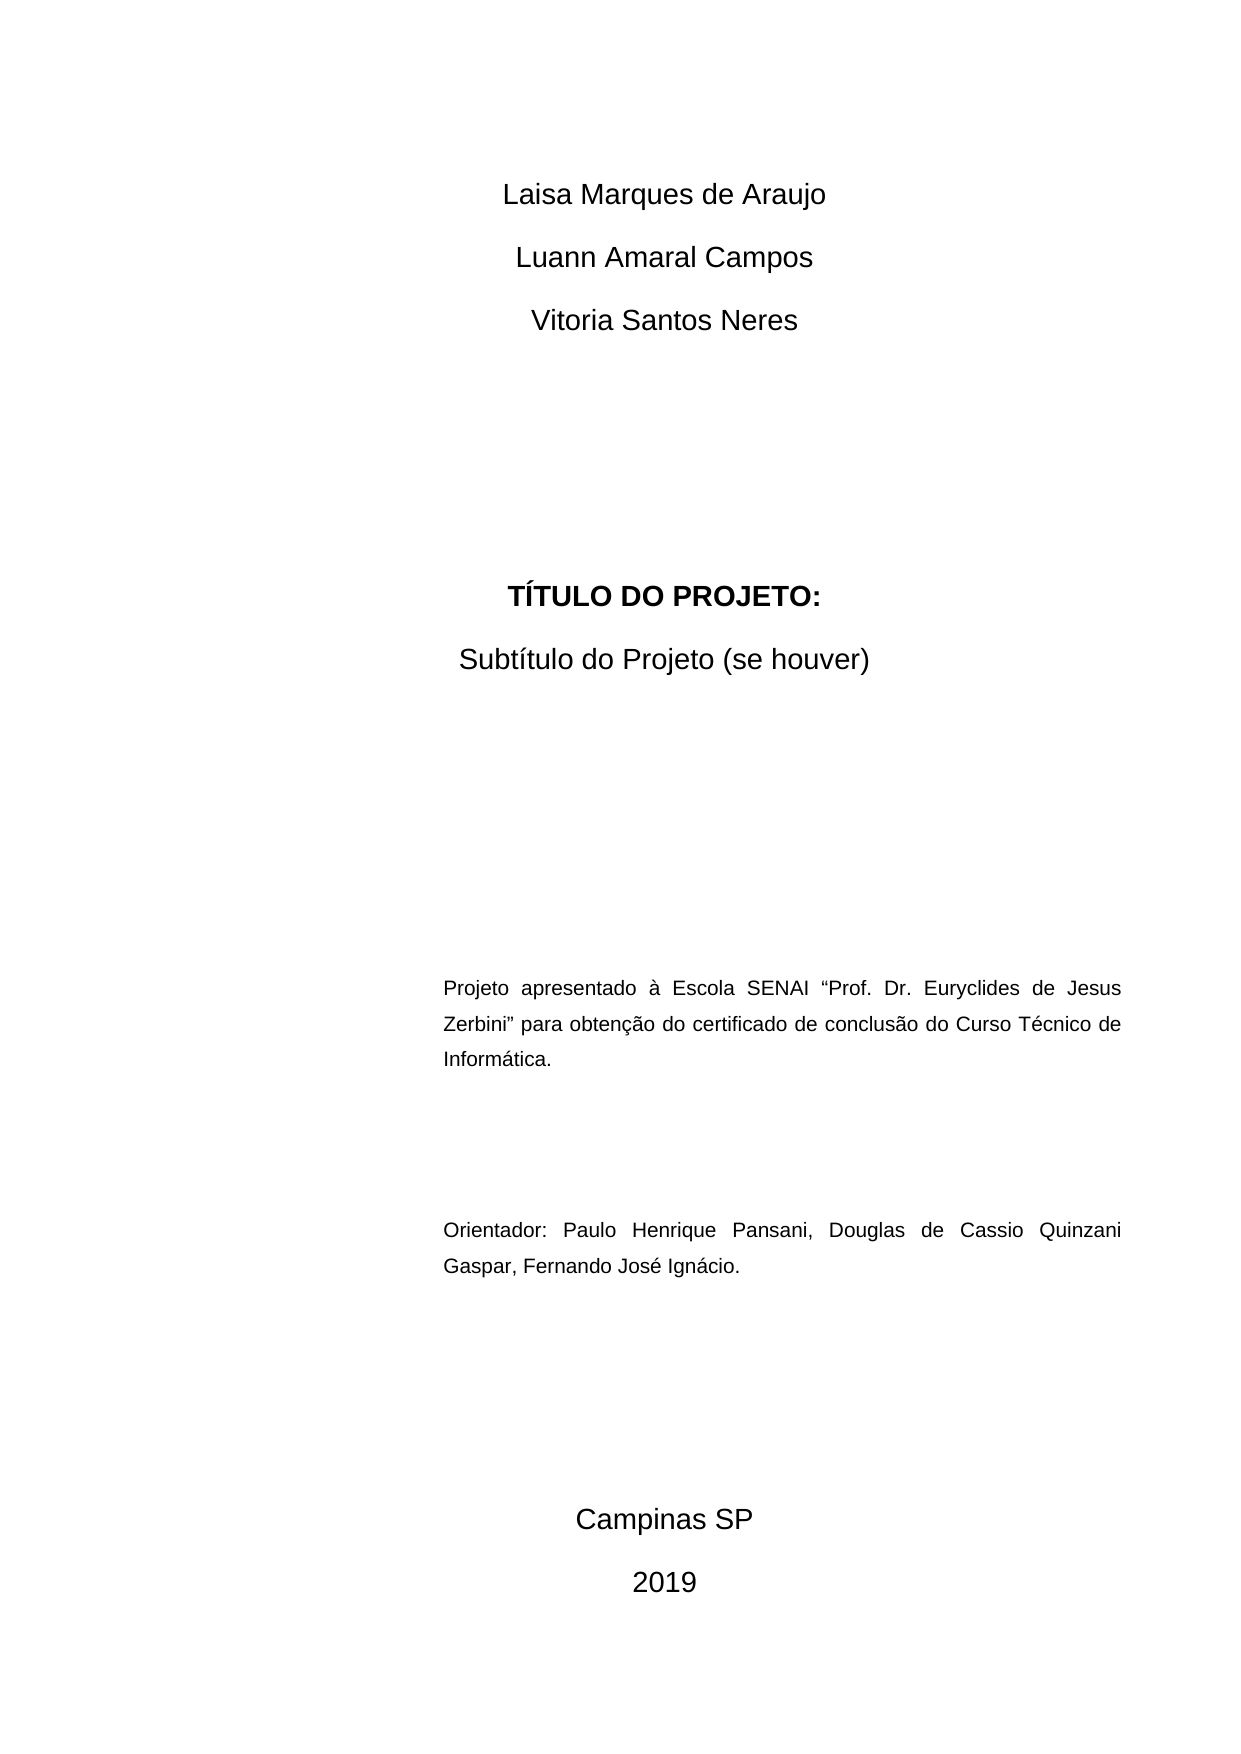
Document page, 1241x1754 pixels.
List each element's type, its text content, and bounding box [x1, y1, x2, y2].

text Subtítulo do Projeto (se houver) [207, 642, 1122, 675]
text Luann Amaral Campos [207, 240, 1122, 273]
text Laisa Marques de Araujo [207, 177, 1122, 211]
text Orientador: Paulo Henrique Pansani, Douglas de Cassio Quinzani Gaspar, Fernando José Ignácio. [443, 1218, 1122, 1277]
text Projeto apresentado à Escola SENAI “Prof. Dr. Euryclides de Jesus Zerbini” para obtenção do certificado de conclusão do Curso Técnico de Informática. [443, 975, 1122, 1071]
text TÍTULO DO PROJETO: [207, 579, 1122, 613]
text Campinas SP [207, 1502, 1122, 1536]
text Vitoria Santos Neres [207, 303, 1122, 336]
text 2019 [207, 1565, 1122, 1598]
